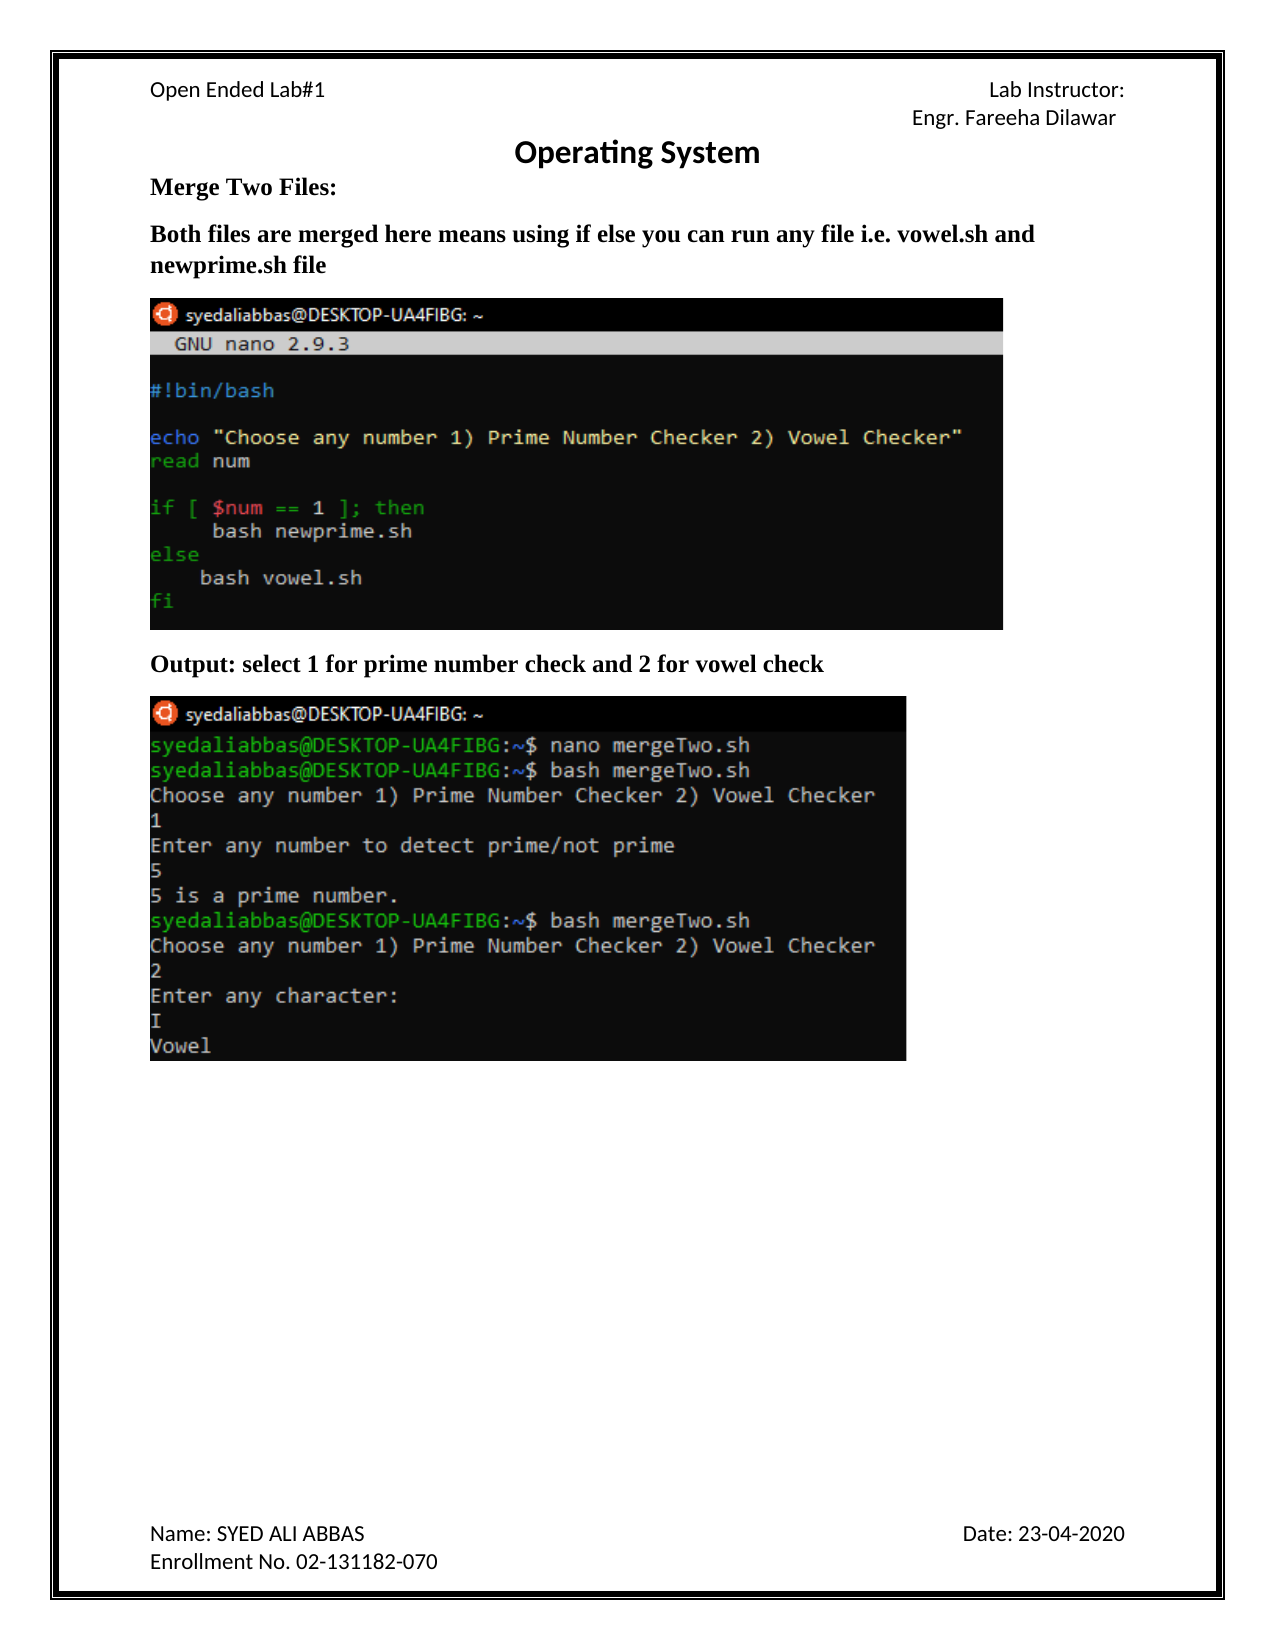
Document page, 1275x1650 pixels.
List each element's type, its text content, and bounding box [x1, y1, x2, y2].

text Output: select 1 for prime number check and 2 for vowel check [150, 649, 1125, 677]
picture [150, 696, 907, 1061]
text Merge Two Files: [150, 172, 1125, 201]
picture [150, 298, 1004, 630]
text Both files are merged here means using if else you can run any file i.e. vowel.sh and newprime.sh file [150, 219, 1125, 279]
